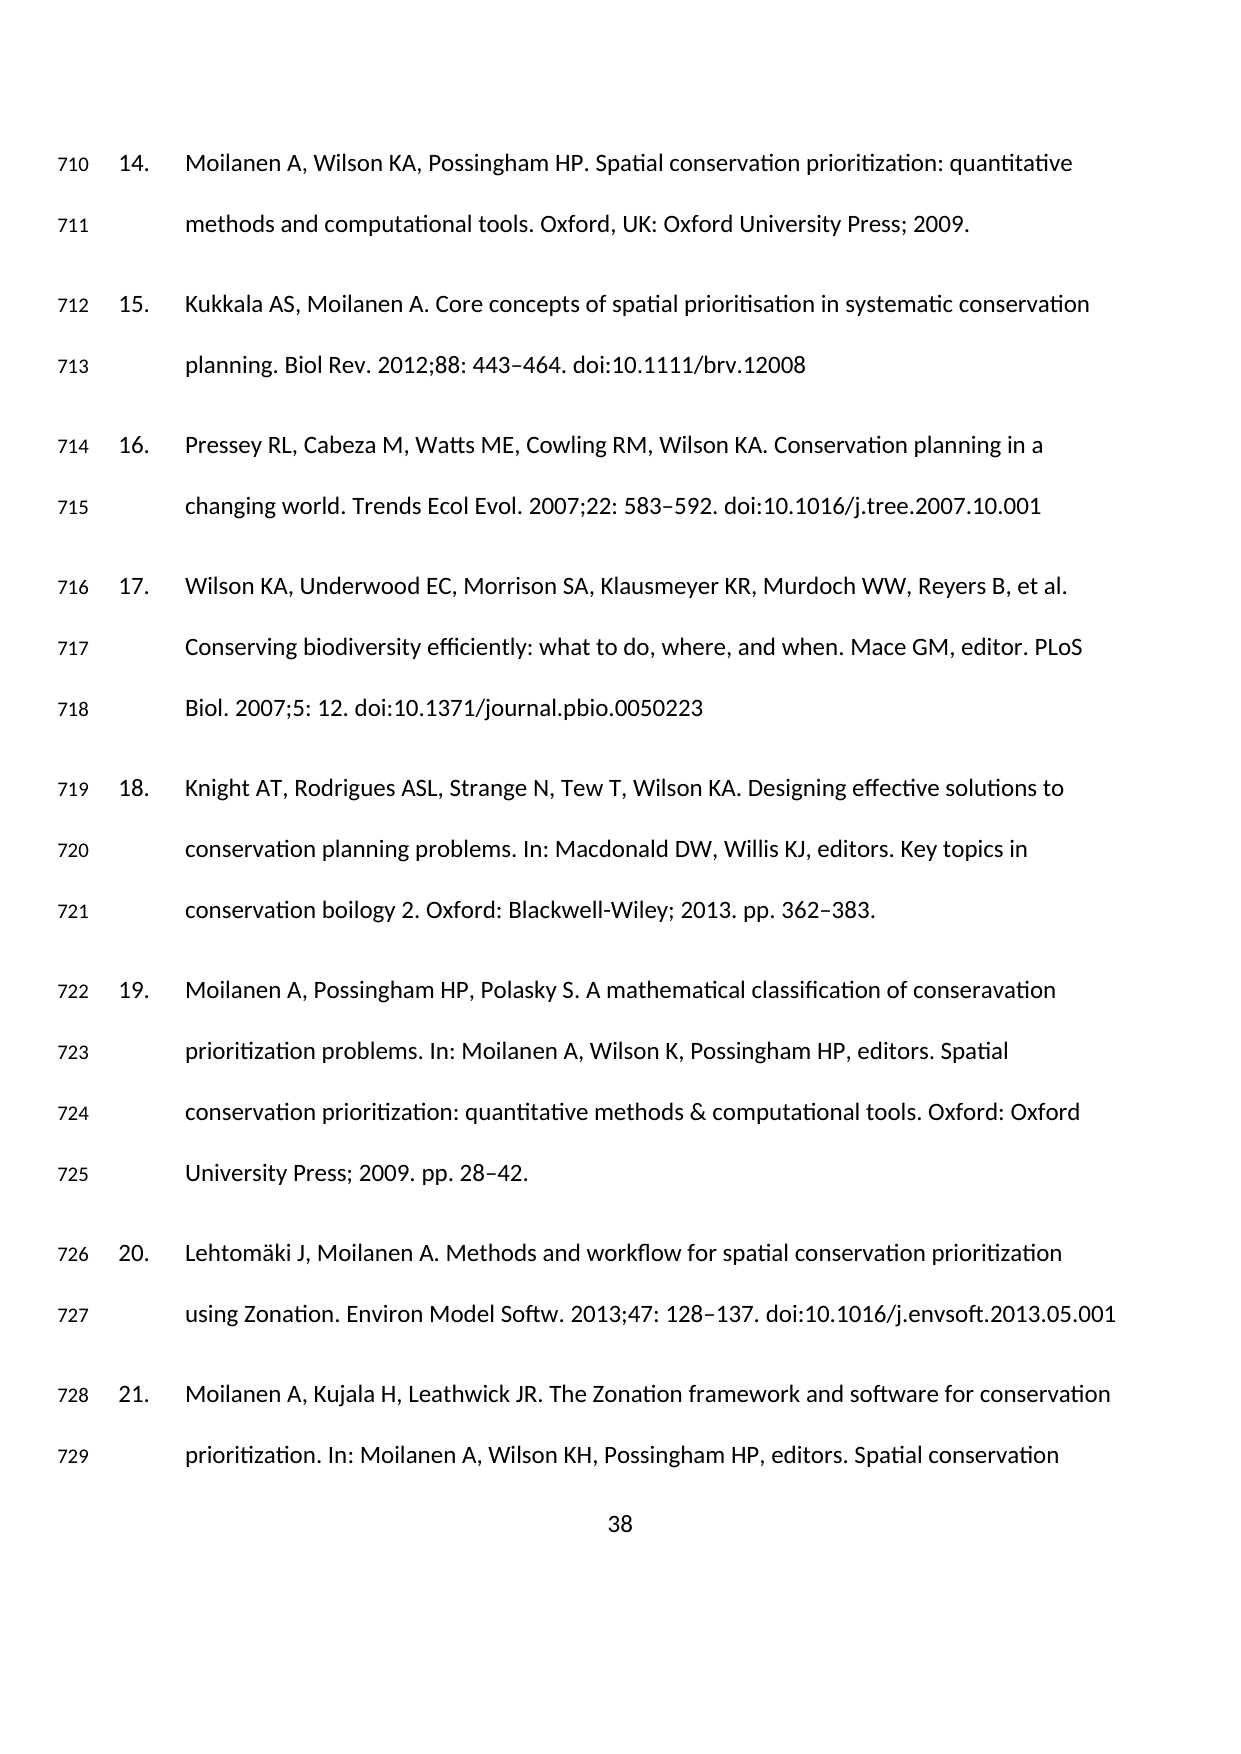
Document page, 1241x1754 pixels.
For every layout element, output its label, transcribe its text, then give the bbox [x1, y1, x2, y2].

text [118, 1378, 1122, 1470]
text 19. Moilanen A, Possingham HP, Polasky S. A mathematical classification of conseravation prioritization problems. In: Moilanen A, Wilson K, Possingham HP, editors. Spatial conservation prioritization: quantitative methods & computational tools. Oxford: Oxford University Press; 2009. pp. 28–42. [118, 974, 1122, 1188]
text 14. Moilanen A, Wilson KA, Possingham HP. Spatial conservation prioritization: quantitative methods and computational tools. Oxford, UK: Oxford University Press; 2009. [118, 148, 1122, 239]
text 18. Knight AT, Rodrigues ASL, Strange N, Tew T, Wilson KA. Designing effective solutions to conservation planning problems. In: Macdonald DW, Willis KJ, editors. Key topics in conservation boilogy 2. Oxford: Blackwell-Wiley; 2013. pp. 362–383. [118, 772, 1122, 925]
text 16. Pressey RL, Cabeza M, Watts ME, Cowling RM, Wilson KA. Conservation planning in a changing world. Trends Ecol Evol. 2007;22: 583–592. doi:10.1016/j.tree.2007.10.001 [118, 429, 1122, 521]
text 17. Wilson KA, Underwood EC, Morrison SA, Klausmeyer KR, Murdoch WW, Reyers B, et al. Conserving biodiversity efficiently: what to do, where, and when. Mace GM, editor. PLoS Biol. 2007;5: 12. doi:10.1371/journal.pbio.0050223 [118, 570, 1122, 723]
text 20. Lehtomäki J, Moilanen A. Methods and workflow for spatial conservation prioritization using Zonation. Environ Model Softw. 2013;47: 128–137. doi:10.1016/j.envsoft.2013.05.001 [118, 1237, 1122, 1329]
text 15. Kukkala AS, Moilanen A. Core concepts of spatial prioritisation in systematic conservation planning. Biol Rev. 2012;88: 443–464. doi:10.1111/brv.12008 [118, 288, 1122, 380]
